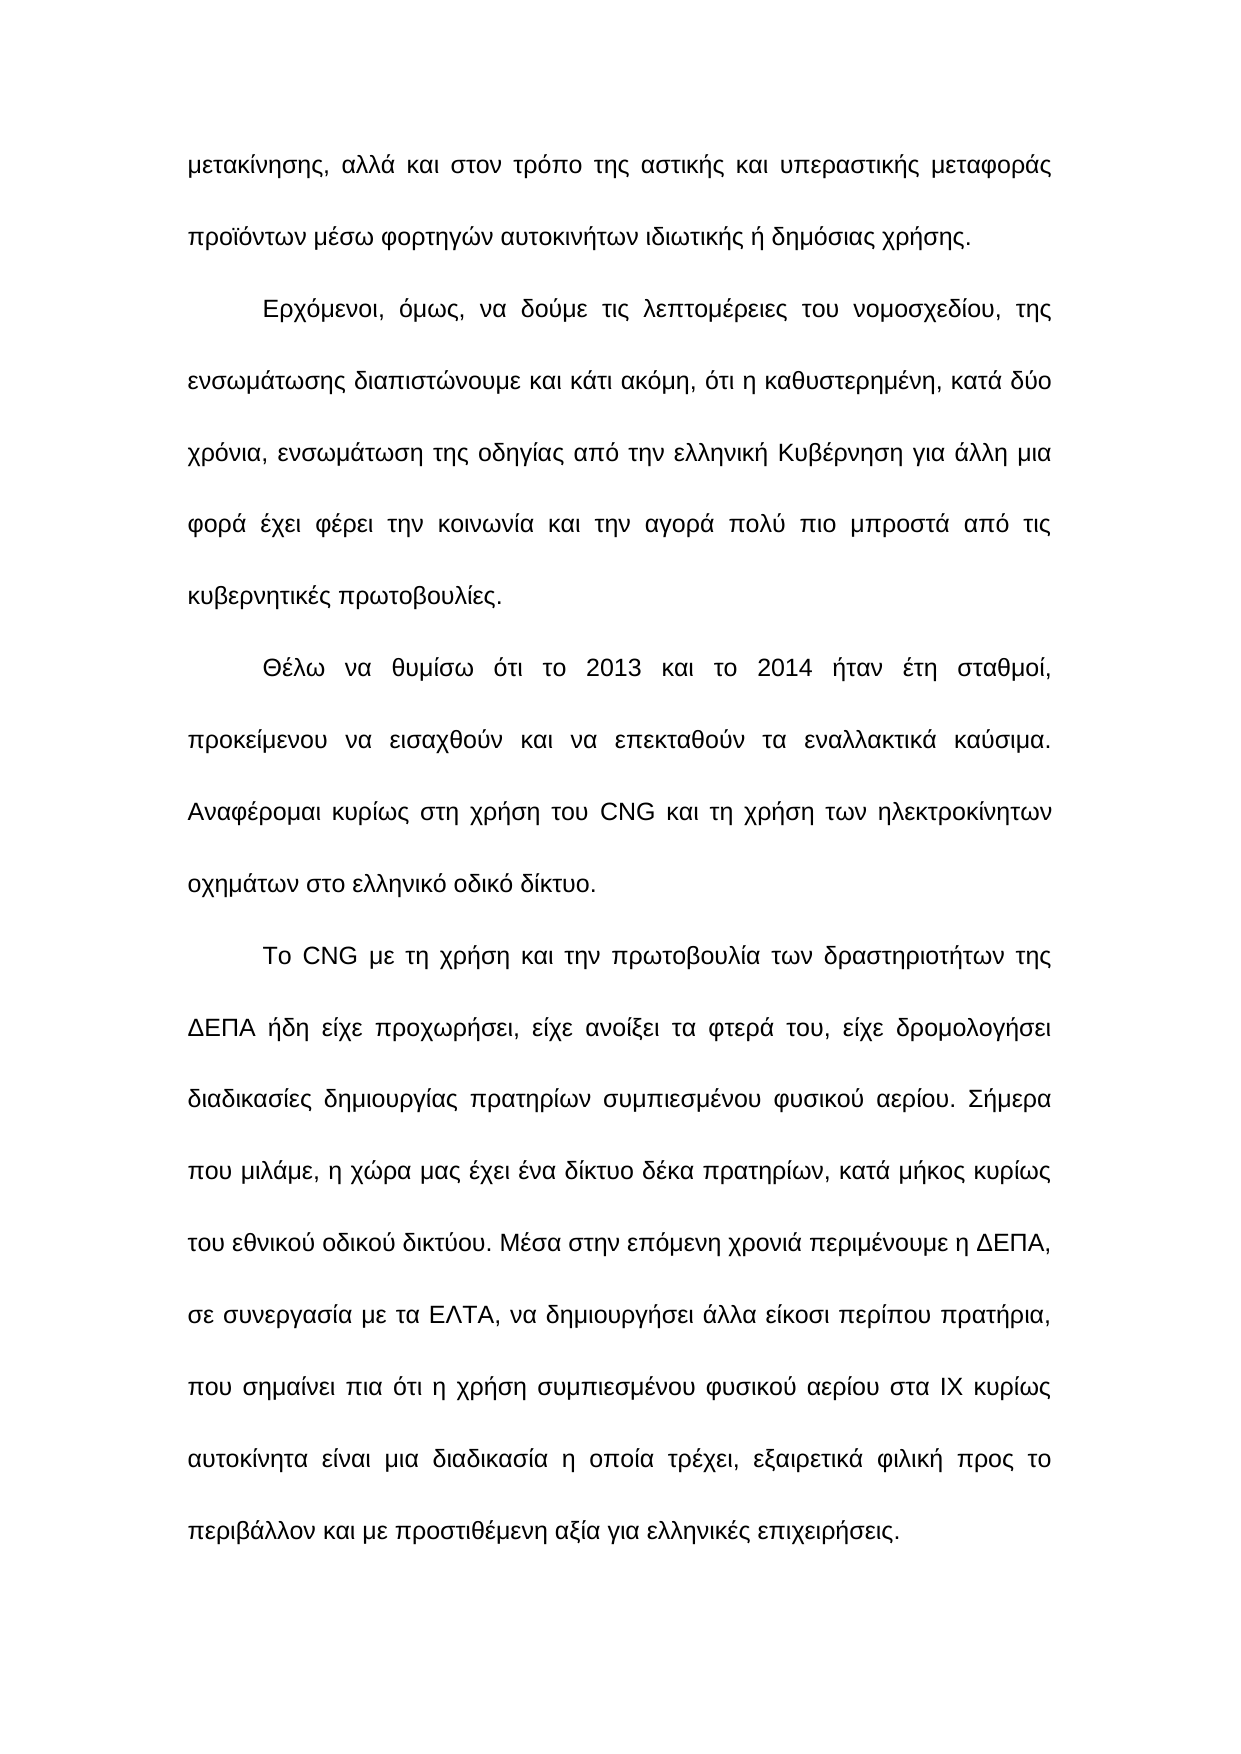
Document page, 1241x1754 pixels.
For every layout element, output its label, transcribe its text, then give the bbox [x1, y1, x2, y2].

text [187, 150, 1053, 251]
text Ερχόμενοι, όμως, να δούμε τις λεπτομέρειες του νομοσχεδίου, της ενσωμάτωσης διαπιστώνουμε και κάτι ακόμη, ότι η καθυστερημένη, κατά δύο χρόνια, ενσωμάτωση της οδηγίας από την ελληνική Κυβέρνηση για άλλη μια φορά έχει φέρει την κοινωνία και την αγορά πολύ πιο μπροστά από τις κυβερνητικές πρωτοβουλίες. [187, 294, 1053, 610]
text Το CNG με τη χρήση και την πρωτοβουλία των δραστηριοτήτων της ΔΕΠΑ ήδη είχε προχωρήσει, είχε ανοίξει τα φτερά του, είχε δρομολογήσει διαδικασίες δημιουργίας πρατηρίων συμπιεσμένου φυσικού αερίου. Σήμερα που μιλάμε, η χώρα μας έχει ένα δίκτυο δέκα πρατηρίων, κατά μήκος κυρίως του εθνικού οδικού δικτύου. Μέσα στην επόμενη χρονιά περιμένουμε η ΔΕΠΑ, σε συνεργασία με τα ΕΛΤΑ, να δημιουργήσει άλλα είκοσι περίπου πρατήρια, που σημαίνει πια ότι η χρήση συμπιεσμένου φυσικού αερίου στα ΙΧ κυρίως αυτοκίνητα είναι μια διαδικασία η οποία τρέχει, εξαιρετικά φιλική προς το περιβάλλον και με προστιθέμενη αξία για ελληνικές επιχειρήσεις. [187, 941, 1053, 1544]
text Θέλω να θυμίσω ότι το 2013 και το 2014 ήταν έτη σταθμοί, προκείμενου να εισαχθούν και να επεκταθούν τα εναλλακτικά καύσιμα. Αναφέρομαι κυρίως στη χρήση του CNG και τη χρήση των ηλεκτροκίνητων οχημάτων στο ελληνικό οδικό δίκτυο. [187, 653, 1053, 897]
